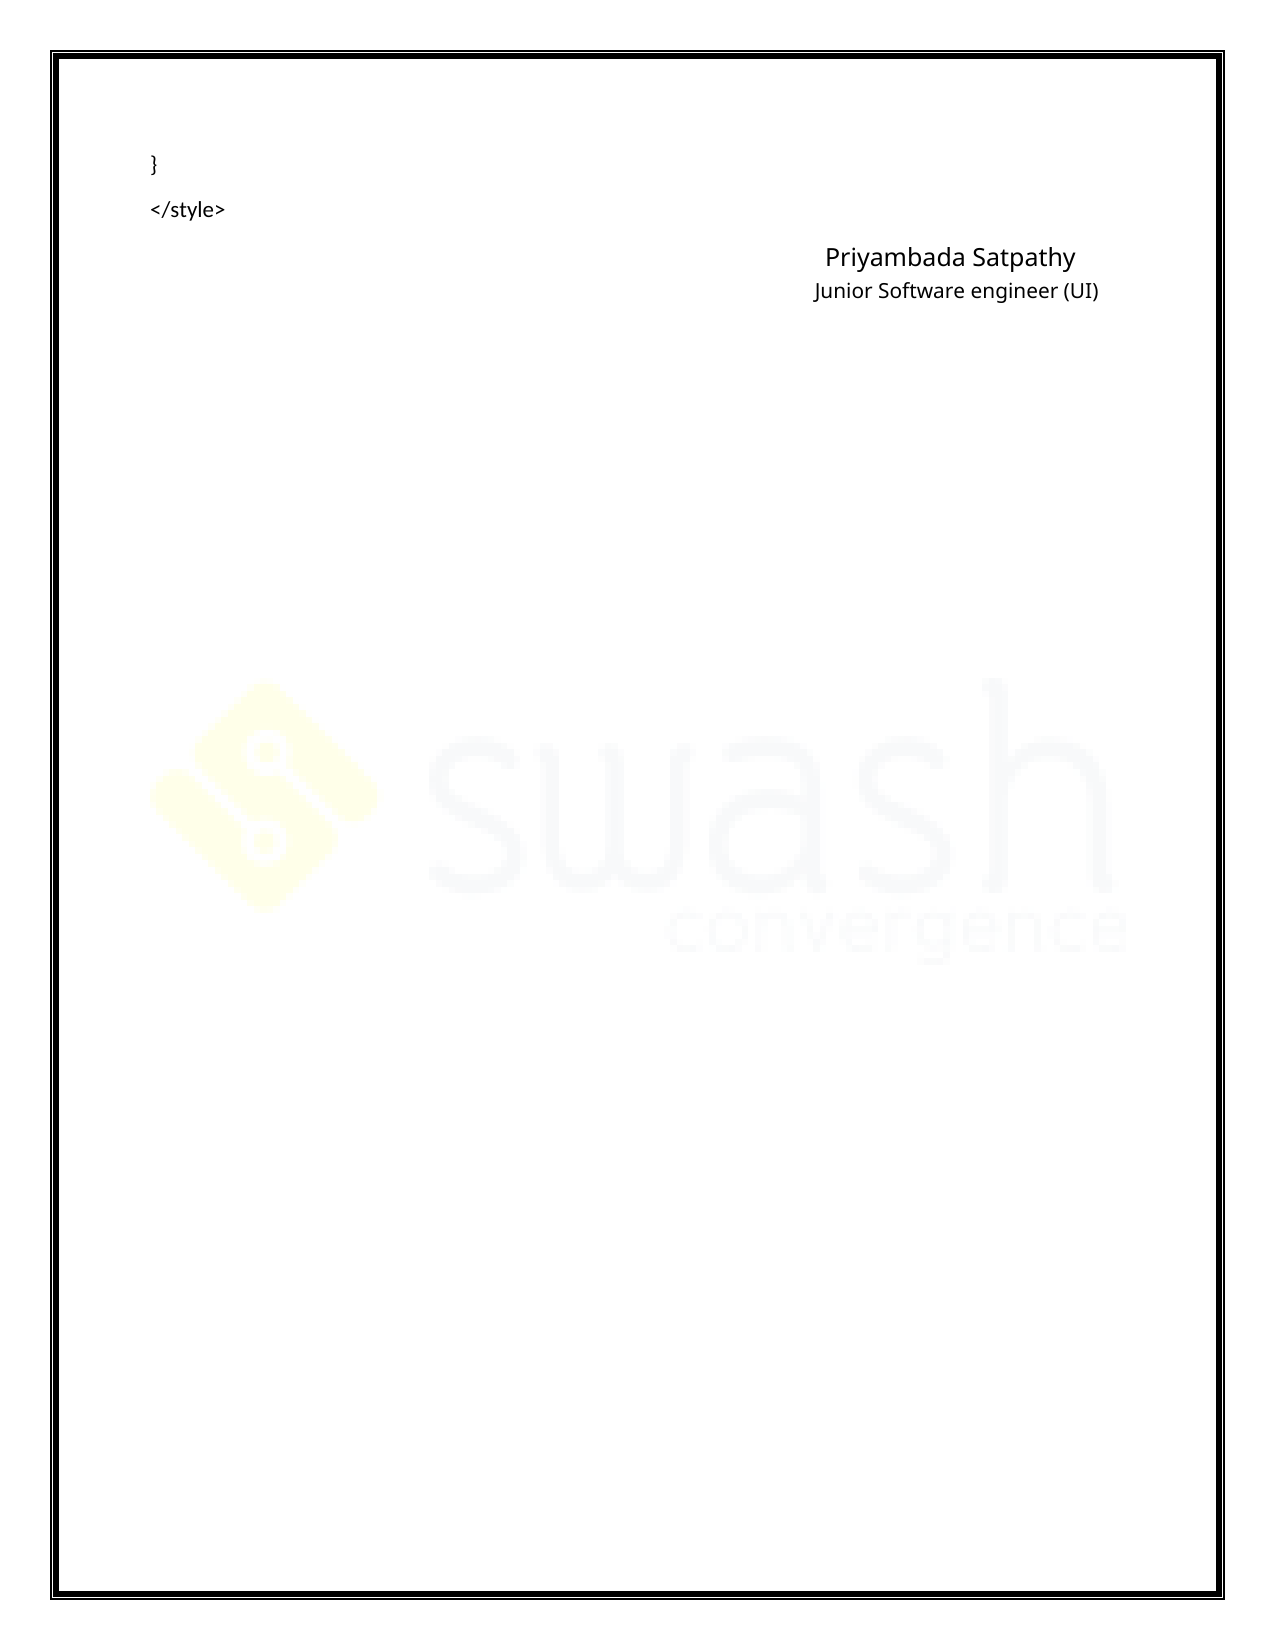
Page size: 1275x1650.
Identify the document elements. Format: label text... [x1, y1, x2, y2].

text } [150, 150, 1125, 178]
text Priyambada Satpathy [150, 239, 1125, 273]
text Junior Software engineer (UI) [675, 276, 1125, 304]
text </style> [150, 195, 1125, 223]
